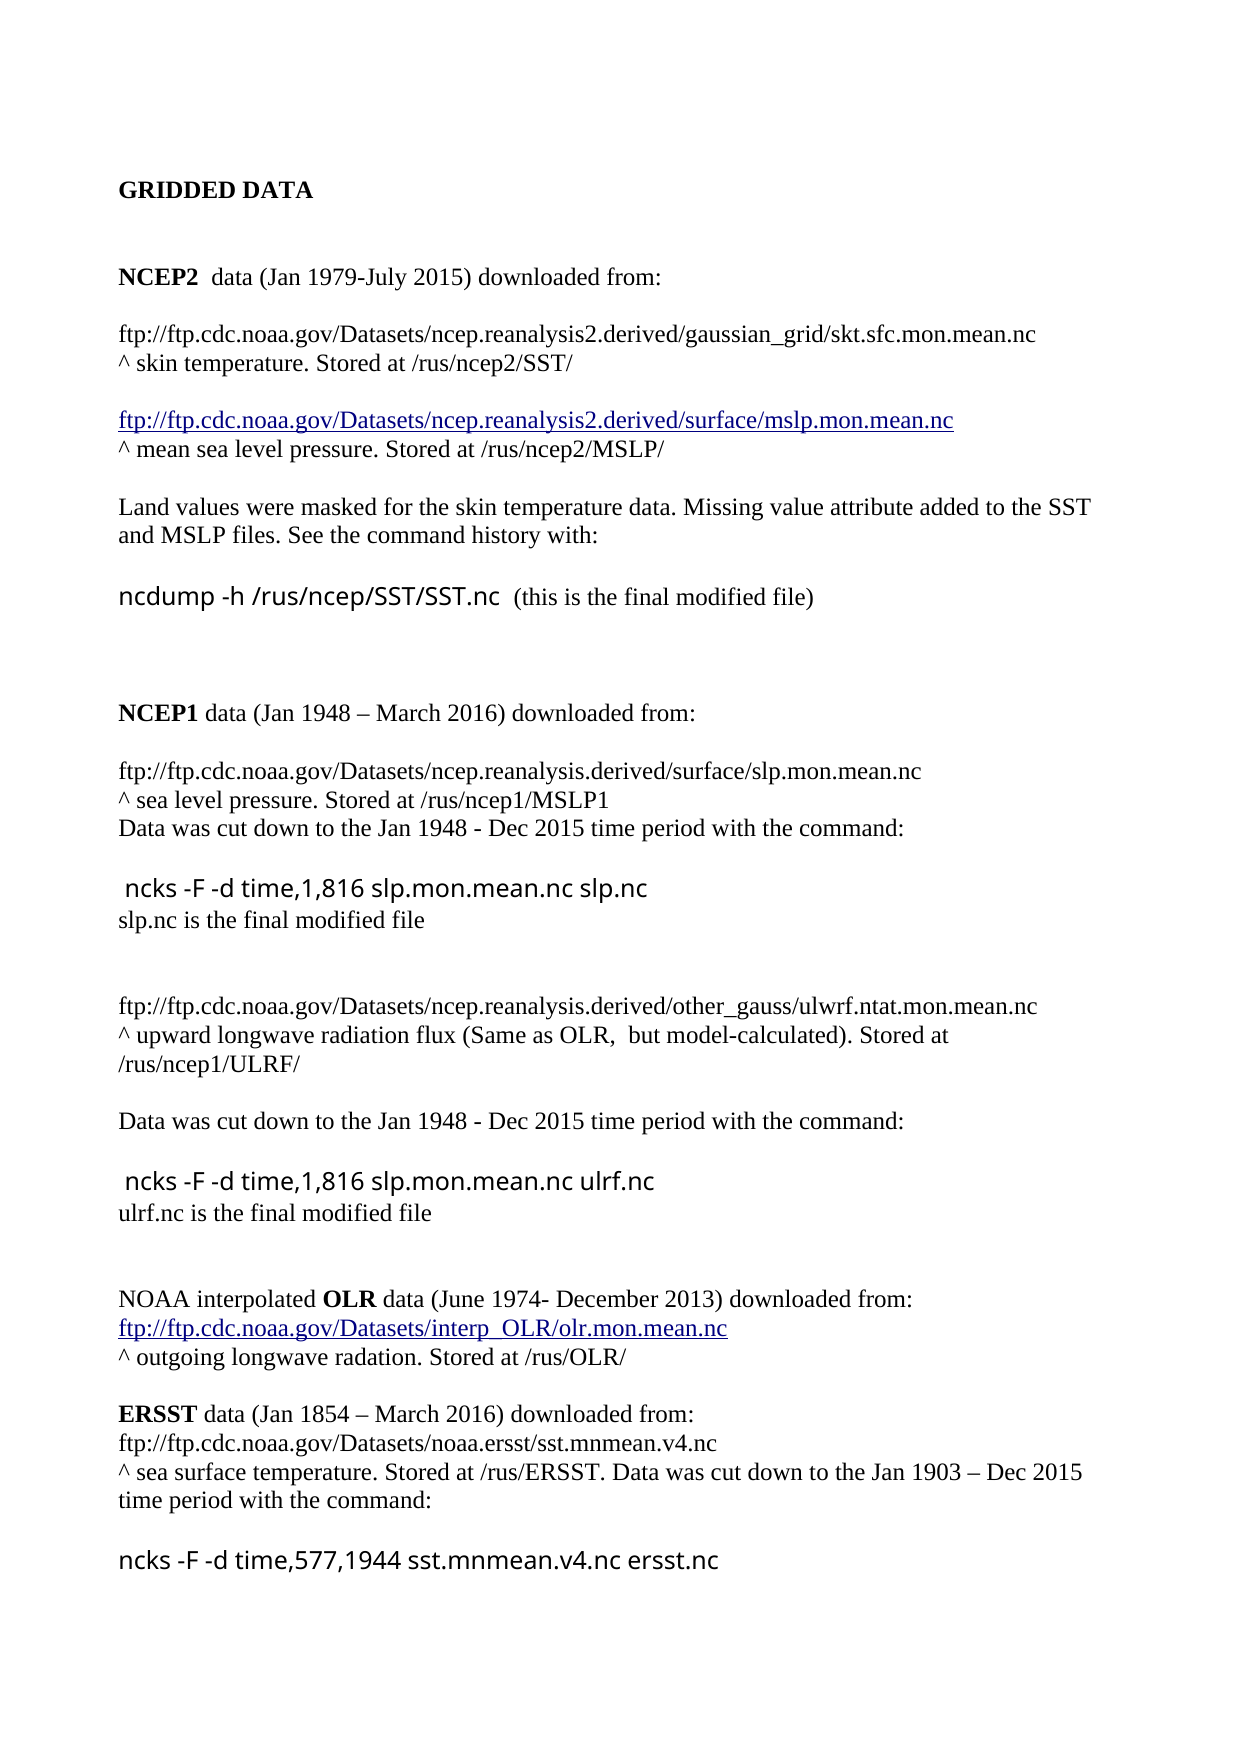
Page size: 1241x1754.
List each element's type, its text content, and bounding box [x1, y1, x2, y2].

text Land values were masked for the skin temperature data. Missing value attribute added to the SST and MSLP files. See the command history with: [118, 492, 1122, 549]
text ^ upward longwave radiation flux (Same as OLR, but model-calculated). Stored at /rus/ncep1/ULRF/ [118, 1020, 1122, 1077]
text ncks -F -d time,1,816 slp.mon.mean.nc ulrf.nc [118, 1164, 1122, 1198]
text slp.nc is the final modified file [118, 905, 1122, 934]
text ftp://ftp.cdc.noaa.gov/Datasets/interp_OLR/olr.mon.mean.nc [118, 1313, 1122, 1342]
text NCEP1 data (Jan 1948 – March 2016) downloaded from: [118, 698, 1122, 727]
text ncks -F -d time,1,816 slp.mon.mean.nc slp.nc [118, 871, 1122, 905]
text ulrf.nc is the final modified file [118, 1198, 1122, 1227]
text Data was cut down to the Jan 1948 - Dec 2015 time period with the command: [118, 1106, 1122, 1135]
text GRIDDED DATA [118, 176, 1122, 204]
text ^ sea level pressure. Stored at /rus/ncep1/MSLP1 [118, 785, 1122, 813]
text ftp://ftp.cdc.noaa.gov/Datasets/ncep.reanalysis2.derived/surface/mslp.mon.mean.nc [118, 406, 1122, 434]
text ERSST data (Jan 1854 – March 2016) downloaded from: [118, 1399, 1122, 1428]
text ^ sea surface temperature. Stored at /rus/ERSST. Data was cut down to the Jan 1903 – Dec 2015 time period with the command: [118, 1457, 1122, 1514]
text NOAA interpolated OLR data (June 1974- December 2013) downloaded from: [118, 1284, 1122, 1313]
text ^ outgoing longwave radation. Stored at /rus/OLR/ [118, 1342, 1122, 1370]
text ^ mean sea level pressure. Stored at /rus/ncep2/MSLP/ [118, 434, 1122, 463]
text ftp://ftp.cdc.noaa.gov/Datasets/ncep.reanalysis2.derived/gaussian_grid/skt.sfc.mon.mean.nc [118, 319, 1122, 348]
text NCEP2 data (Jan 1979-July 2015) downloaded from: [118, 262, 1122, 291]
text ^ skin temperature. Stored at /rus/ncep2/SST/ [118, 348, 1122, 377]
text ftp://ftp.cdc.noaa.gov/Datasets/noaa.ersst/sst.mnmean.v4.nc [118, 1428, 1122, 1457]
text ftp://ftp.cdc.noaa.gov/Datasets/ncep.reanalysis.derived/surface/slp.mon.mean.nc [118, 756, 1122, 785]
text ncdump -h /rus/ncep/SST/SST.nc (this is the final modified file) [118, 578, 1122, 612]
text ftp://ftp.cdc.noaa.gov/Datasets/ncep.reanalysis.derived/other_gauss/ulwrf.ntat.mon.mean.nc [118, 991, 1122, 1020]
text ncks -F -d time,577,1944 sst.mnmean.v4.nc ersst.nc [118, 1543, 1122, 1577]
text Data was cut down to the Jan 1948 - Dec 2015 time period with the command: [118, 813, 1122, 842]
